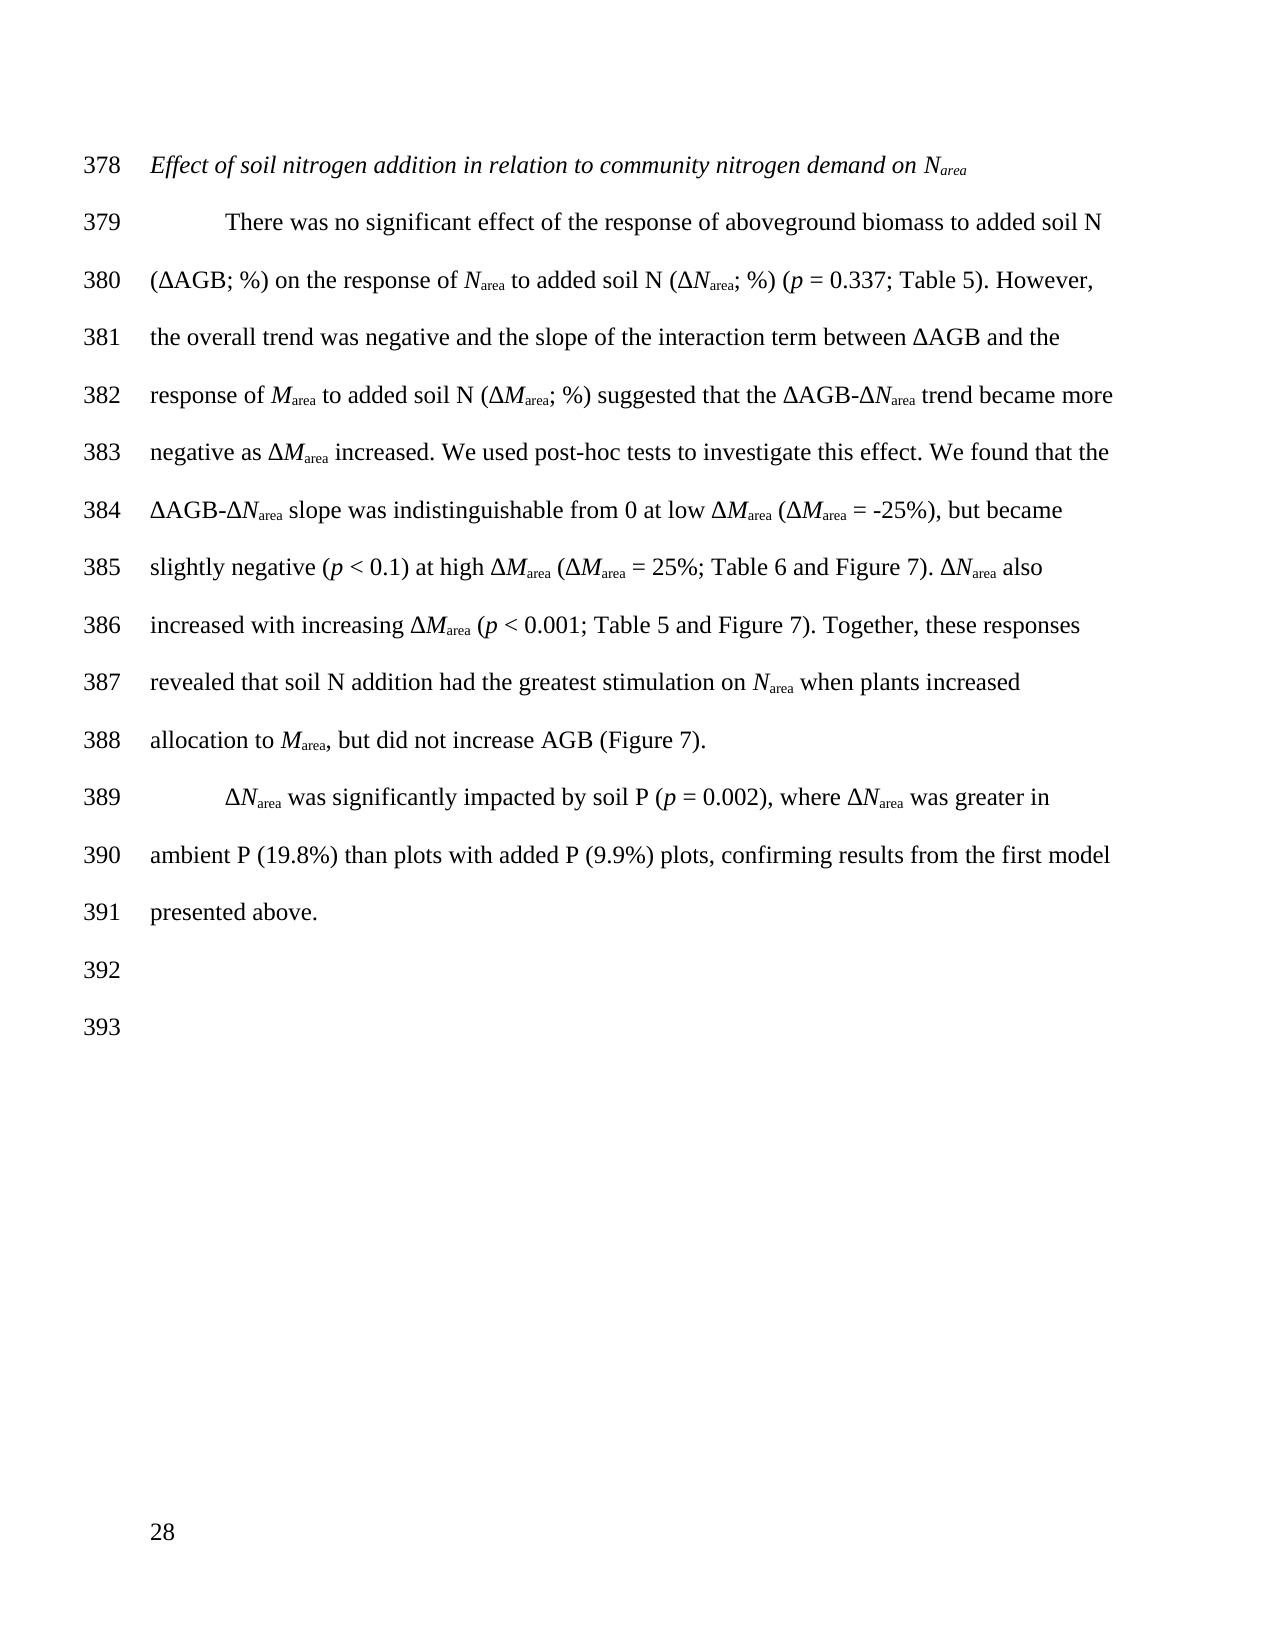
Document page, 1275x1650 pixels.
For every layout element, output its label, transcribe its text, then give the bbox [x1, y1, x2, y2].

text ∆Narea was significantly impacted by soil P (p = 0.002), where ∆Narea was greater in ambient P (19.8%) than plots with added P (9.9%) plots, confirming results from the first model presented above. [150, 782, 1125, 926]
text Effect of soil nitrogen addition in relation to community nitrogen demand on Narea [150, 150, 1125, 179]
text There was no significant effect of the response of aboveground biomass to added soil N (∆AGB; %) on the response of Narea to added soil N (∆Narea; %) (p = 0.337; Table 5). However, the overall trend was negative and the slope of the interaction term between ∆AGB and the response of Marea to added soil N (∆Marea; %) suggested that the ∆AGB-∆Narea trend became more negative as ∆Marea increased. We used post-hoc tests to investigate this effect. We found that the ∆AGB-∆Narea slope was indistinguishable from 0 at low ∆Marea (∆Marea = -25%), but became slightly negative (p < 0.1) at high ∆Marea (∆Marea = 25%; Table 6 and Figure 7). ∆Narea also increased with increasing ∆Marea (p < 0.001; Table 5 and Figure 7). Together, these responses revealed that soil N addition had the greatest stimulation on Narea when plants increased allocation to Marea, but did not increase AGB (Figure 7). [150, 207, 1125, 754]
